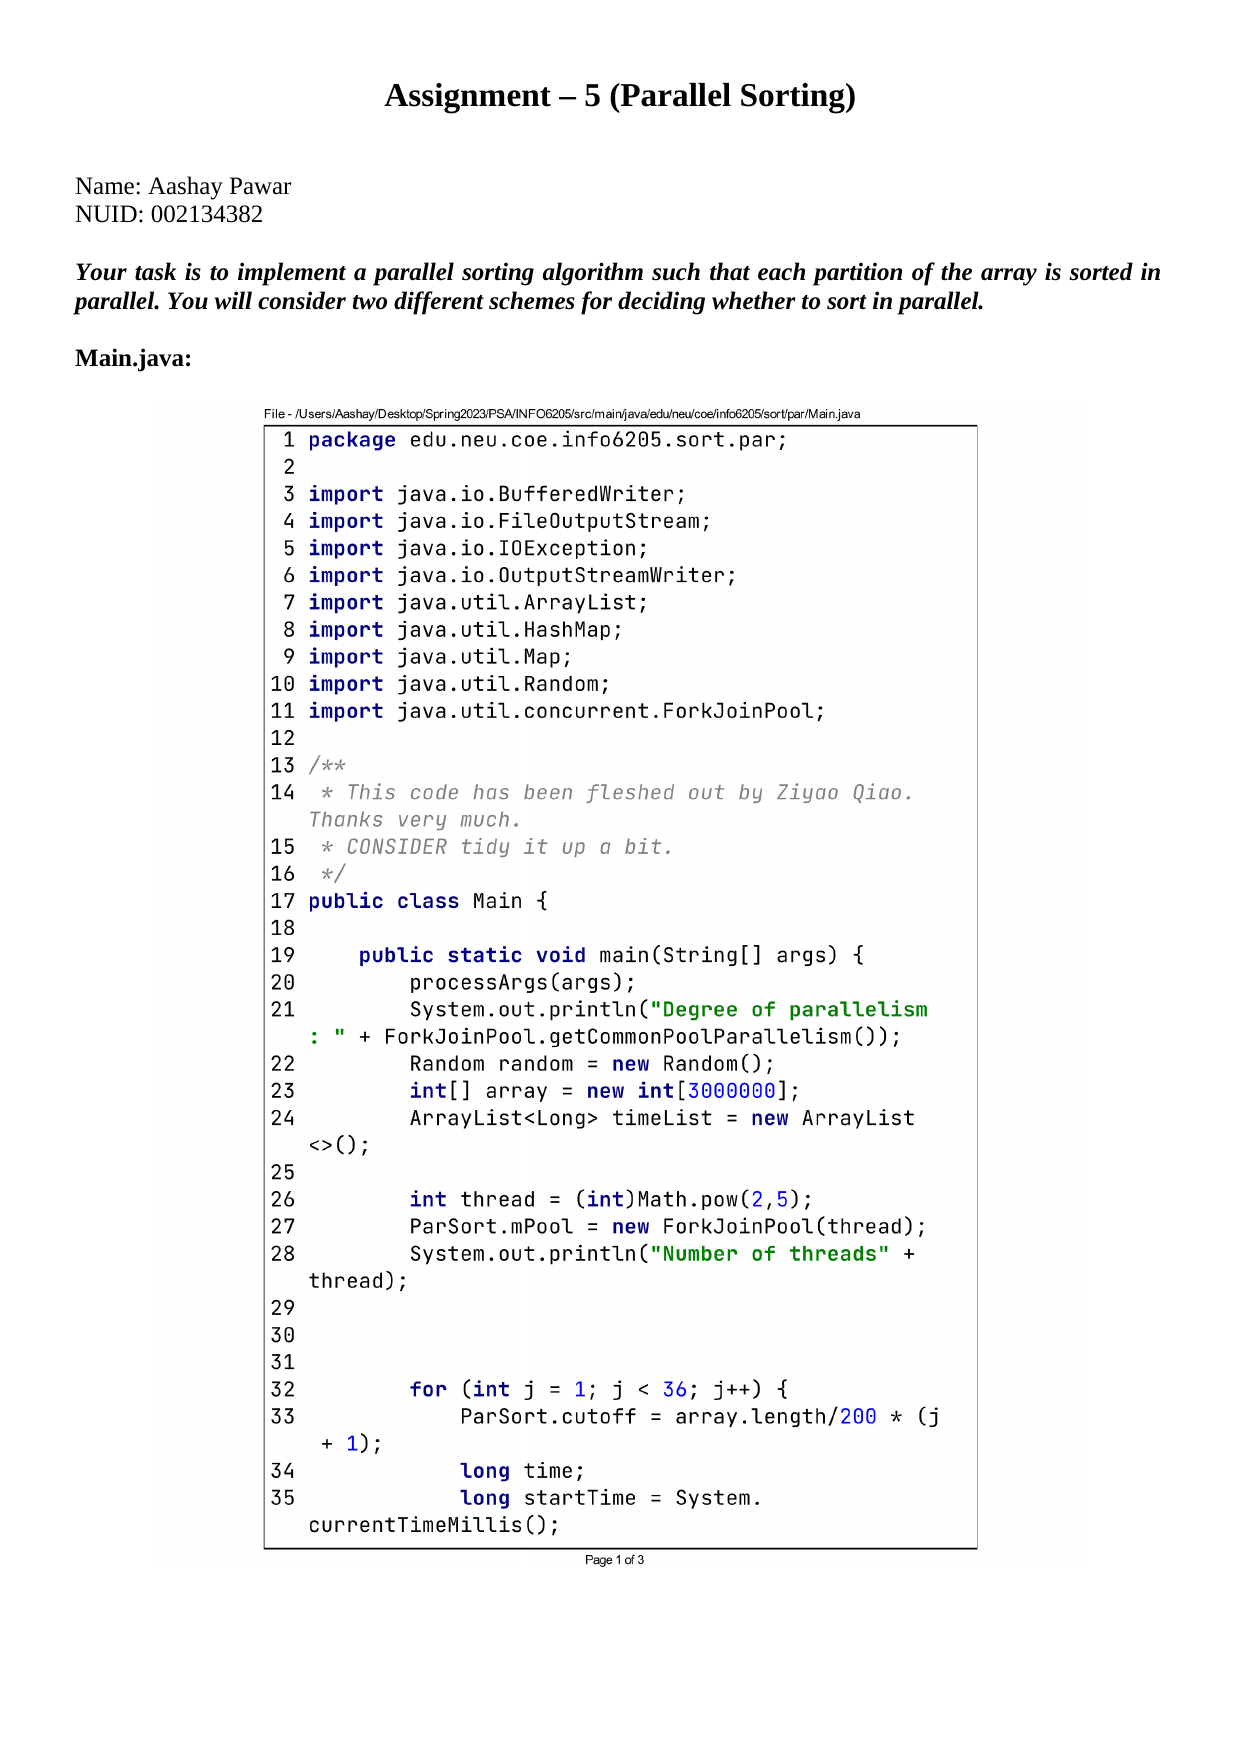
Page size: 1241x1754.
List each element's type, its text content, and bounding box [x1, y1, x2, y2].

text Assignment – 5 (Parallel Sorting) [75, 75, 1165, 113]
text Your task is to implement a parallel sorting algorithm such that each partition of the array is sorted in parallel. You will consider two different schemes for deciding whether to sort in parallel. [75, 257, 1165, 314]
text Main.java: [75, 343, 1165, 372]
text NUID: 002134382 [75, 199, 1165, 228]
picture [150, 400, 1091, 1570]
text Name: Aashay Pawar [75, 171, 1165, 199]
